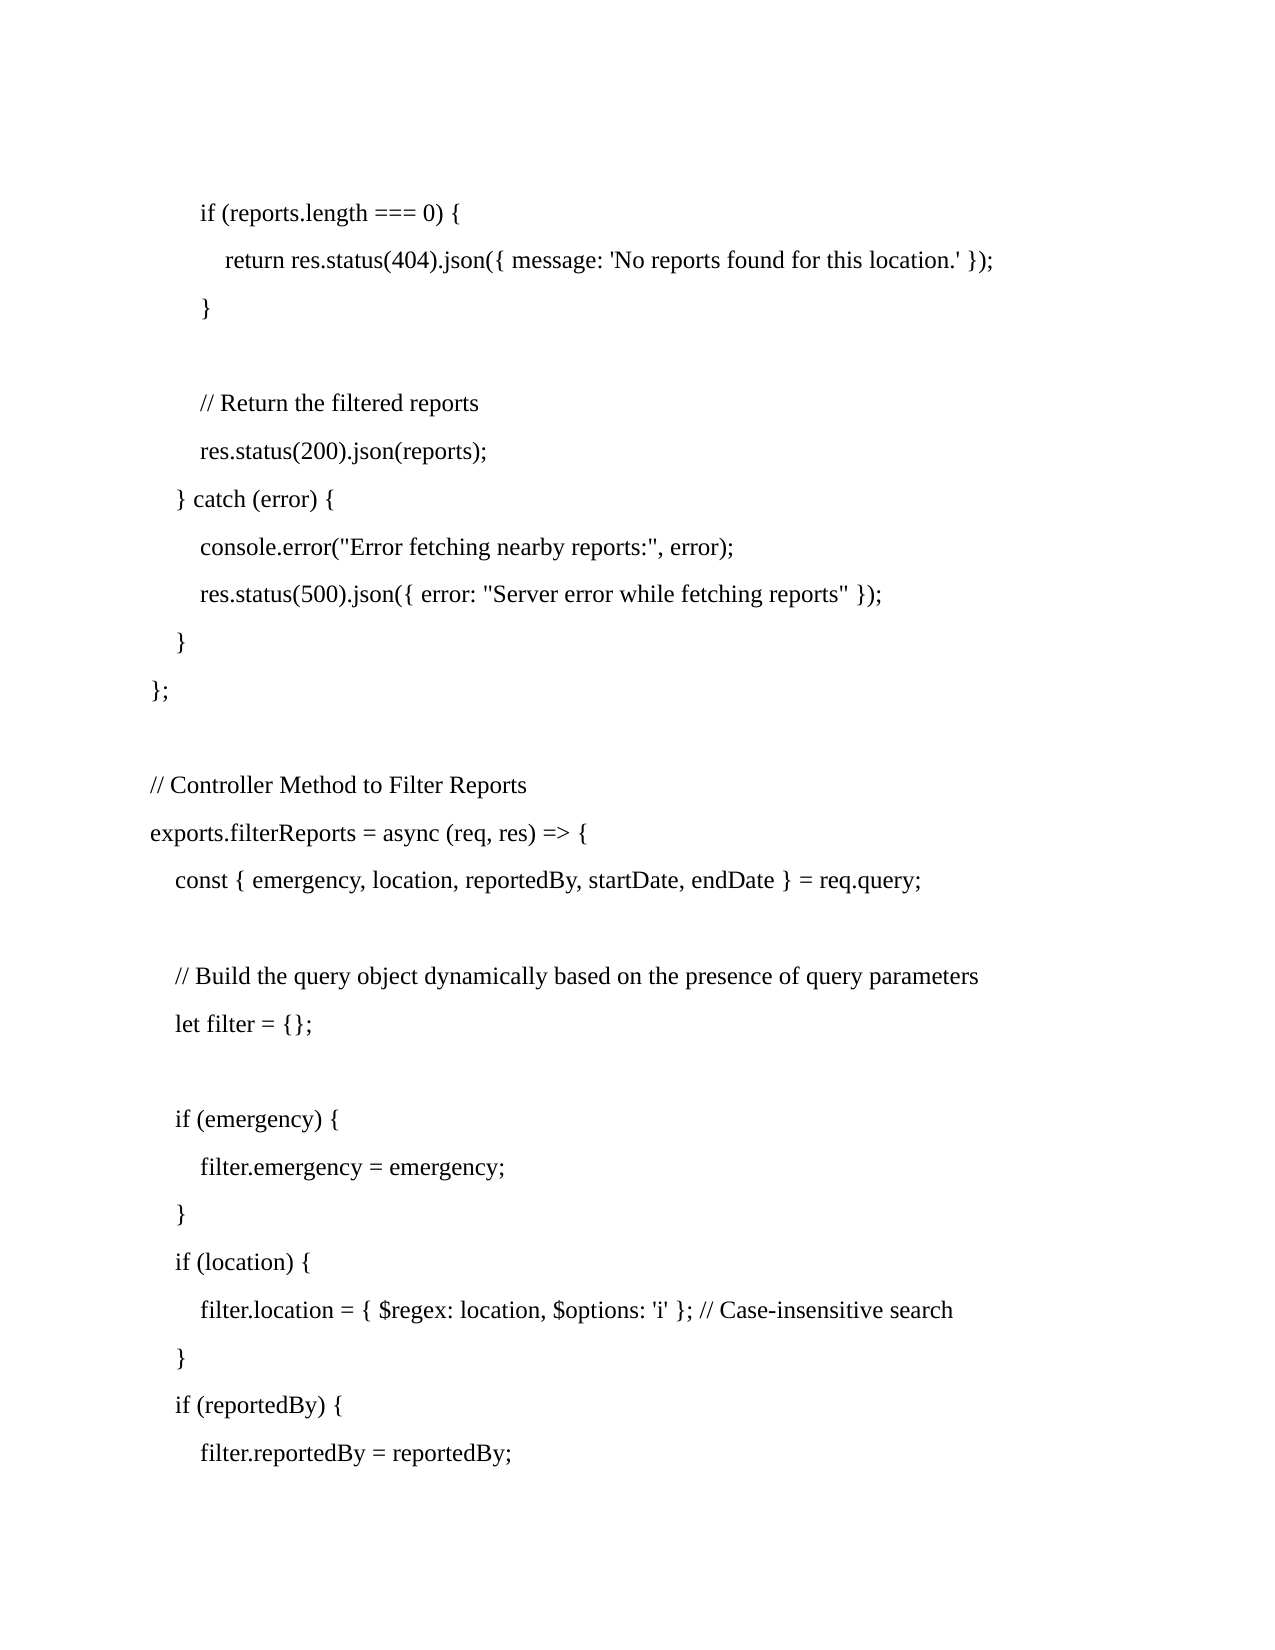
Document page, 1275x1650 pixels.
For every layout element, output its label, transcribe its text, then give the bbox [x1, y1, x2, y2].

text }; [150, 675, 1125, 703]
text // Build the query object dynamically based on the presence of query parameters [150, 961, 1125, 990]
text if (reportedBy) { [150, 1390, 1125, 1419]
text } [150, 1343, 1125, 1371]
text console.error("Error fetching nearby reports:", error); [150, 532, 1125, 560]
text if (emergency) { [150, 1104, 1125, 1133]
text filter.reportedBy = reportedBy; [150, 1438, 1125, 1467]
text if (location) { [150, 1247, 1125, 1276]
text res.status(500).json({ error: "Server error while fetching reports" }); [150, 579, 1125, 608]
text } [150, 627, 1125, 656]
text const { emergency, location, reportedBy, startDate, endDate } = req.query; [150, 866, 1125, 894]
text } catch (error) { [150, 484, 1125, 513]
text if (reports.length === 0) { [150, 198, 1125, 226]
text filter.emergency = emergency; [150, 1152, 1125, 1181]
text res.status(200).json(reports); [150, 436, 1125, 465]
text return res.status(404).json({ message: 'No reports found for this location.' }); [150, 245, 1125, 274]
text } [150, 1199, 1125, 1228]
text // Controller Method to Filter Reports [150, 770, 1125, 799]
text filter.location = { $regex: location, $options: 'i' }; // Case-insensitive search [150, 1295, 1125, 1324]
text } [150, 293, 1125, 322]
text // Return the filtered reports [150, 388, 1125, 417]
text exports.filterReports = async (req, res) => { [150, 818, 1125, 847]
text let filter = {}; [150, 1009, 1125, 1037]
